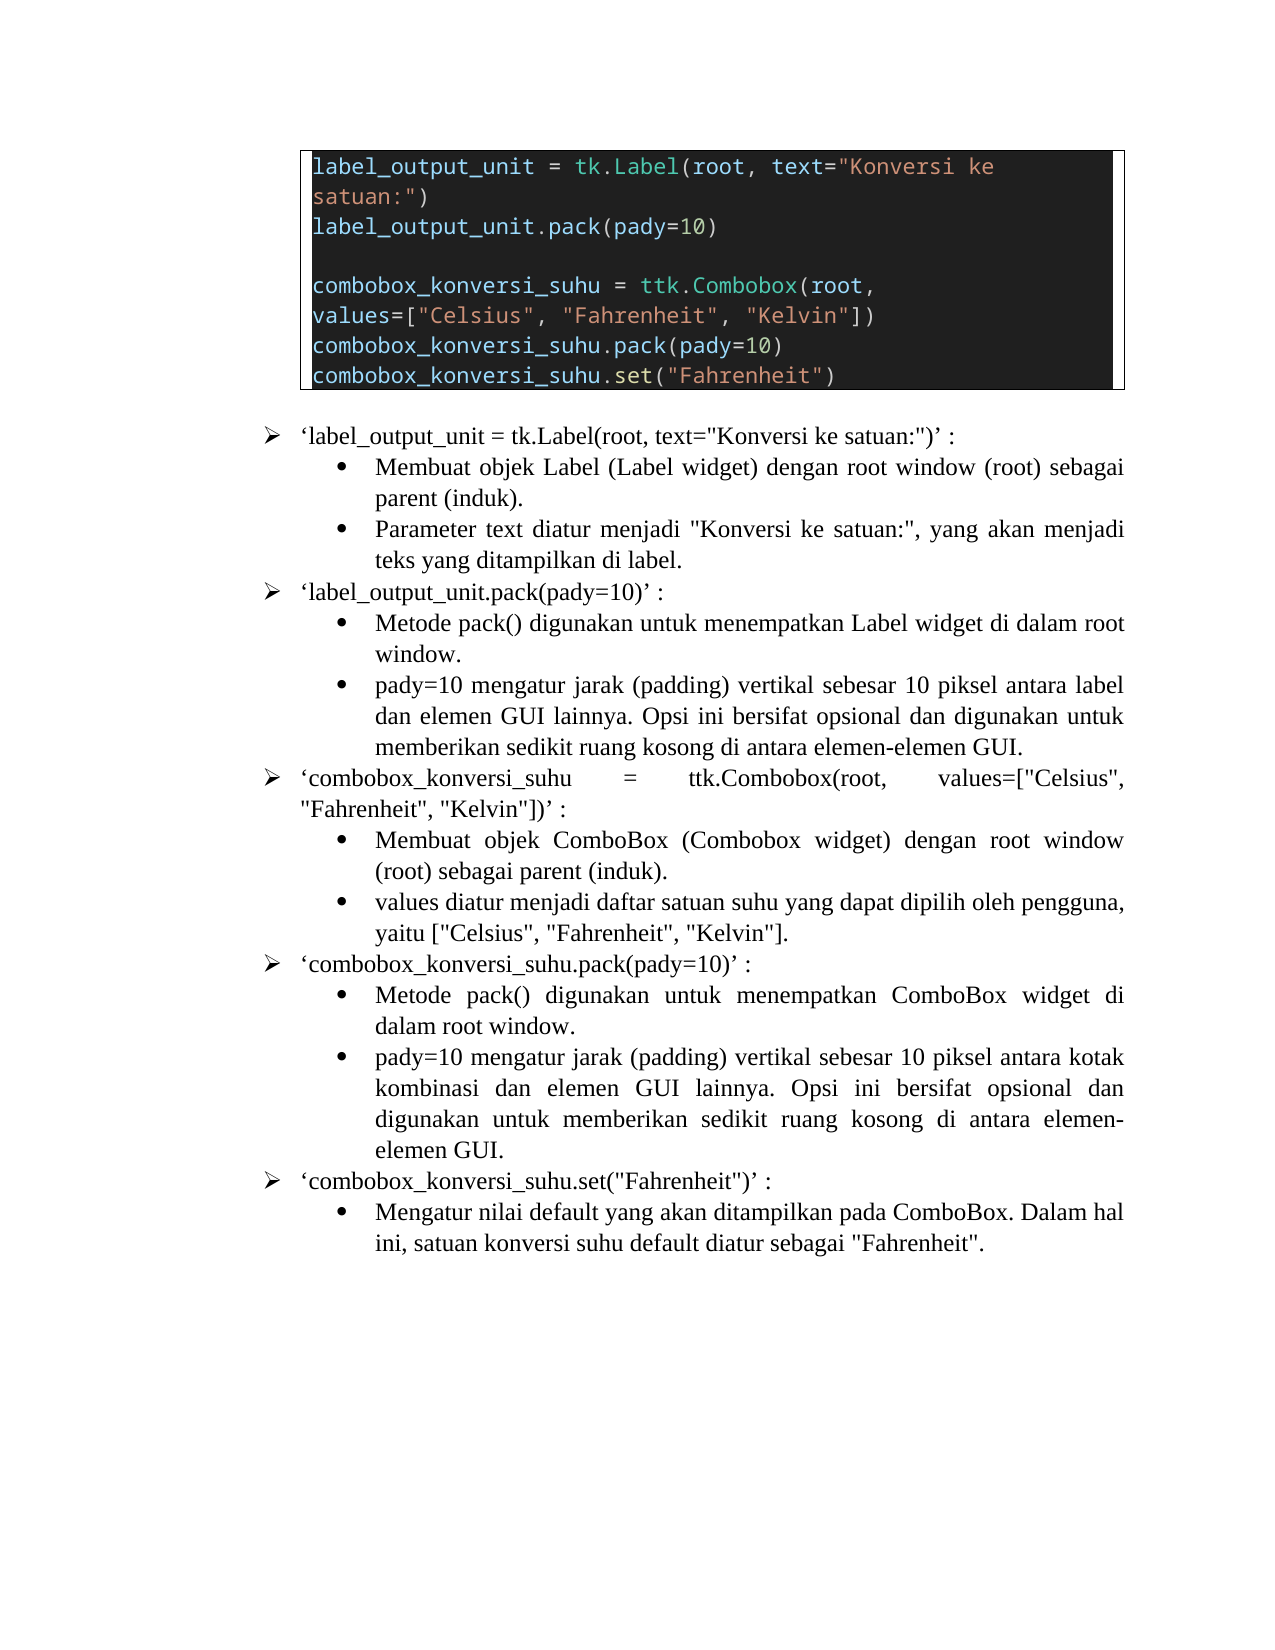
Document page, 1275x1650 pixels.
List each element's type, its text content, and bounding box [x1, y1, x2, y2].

list ‘combobox_konversi_suhu.set("Fahrenheit")’ : [262, 1166, 1125, 1195]
list Membuat objek Label (Label widget) dengan root window (root) sebagai parent (induk). [337, 452, 1125, 512]
list ‘label_output_unit.pack(pady=10)’ : [262, 577, 1125, 605]
list ‘combobox_konversi_suhu.pack(pady=10)’ : [262, 949, 1125, 978]
list values diatur menjadi daftar satuan suhu yang dapat dipilih oleh pengguna, yaitu ["Celsius", "Fahrenheit", "Kelvin"]. [337, 887, 1125, 947]
list Metode pack() digunakan untuk menempatkan ComboBox widget di dalam root window. [337, 980, 1125, 1040]
list ‘combobox_konversi_suhu = ttk.Combobox(root, values=["Celsius", "Fahrenheit", "Kelvin"])’ : [262, 763, 1125, 823]
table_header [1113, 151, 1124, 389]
list pady=10 mengatur jarak (padding) vertikal sebesar 10 piksel antara label dan elemen GUI lainnya. Opsi ini bersifat opsional dan digunakan untuk memberikan sedikit ruang kosong di antara elemen-elemen GUI. [337, 670, 1125, 761]
list ‘label_output_unit = tk.Label(root, text="Konversi ke satuan:")’ : [262, 421, 1125, 450]
list Mengatur nilai default yang akan ditampilkan pada ComboBox. Dalam hal ini, satuan konversi suhu default diatur sebagai "Fahrenheit". [337, 1197, 1125, 1257]
list pady=10 mengatur jarak (padding) vertikal sebesar 10 piksel antara kotak kombinasi dan elemen GUI lainnya. Opsi ini bersifat opsional dan digunakan untuk memberikan sedikit ruang kosong di antara elemen-elemen GUI. [337, 1042, 1125, 1164]
list Metode pack() digunakan untuk menempatkan Label widget di dalam root window. [337, 608, 1125, 667]
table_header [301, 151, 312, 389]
list Membuat objek ComboBox (Combobox widget) dengan root window (root) sebagai parent (induk). [337, 825, 1125, 885]
list Parameter text diatur menjadi "Konversi ke satuan:", yang akan menjadi teks yang ditampilkan di label. [337, 514, 1125, 574]
